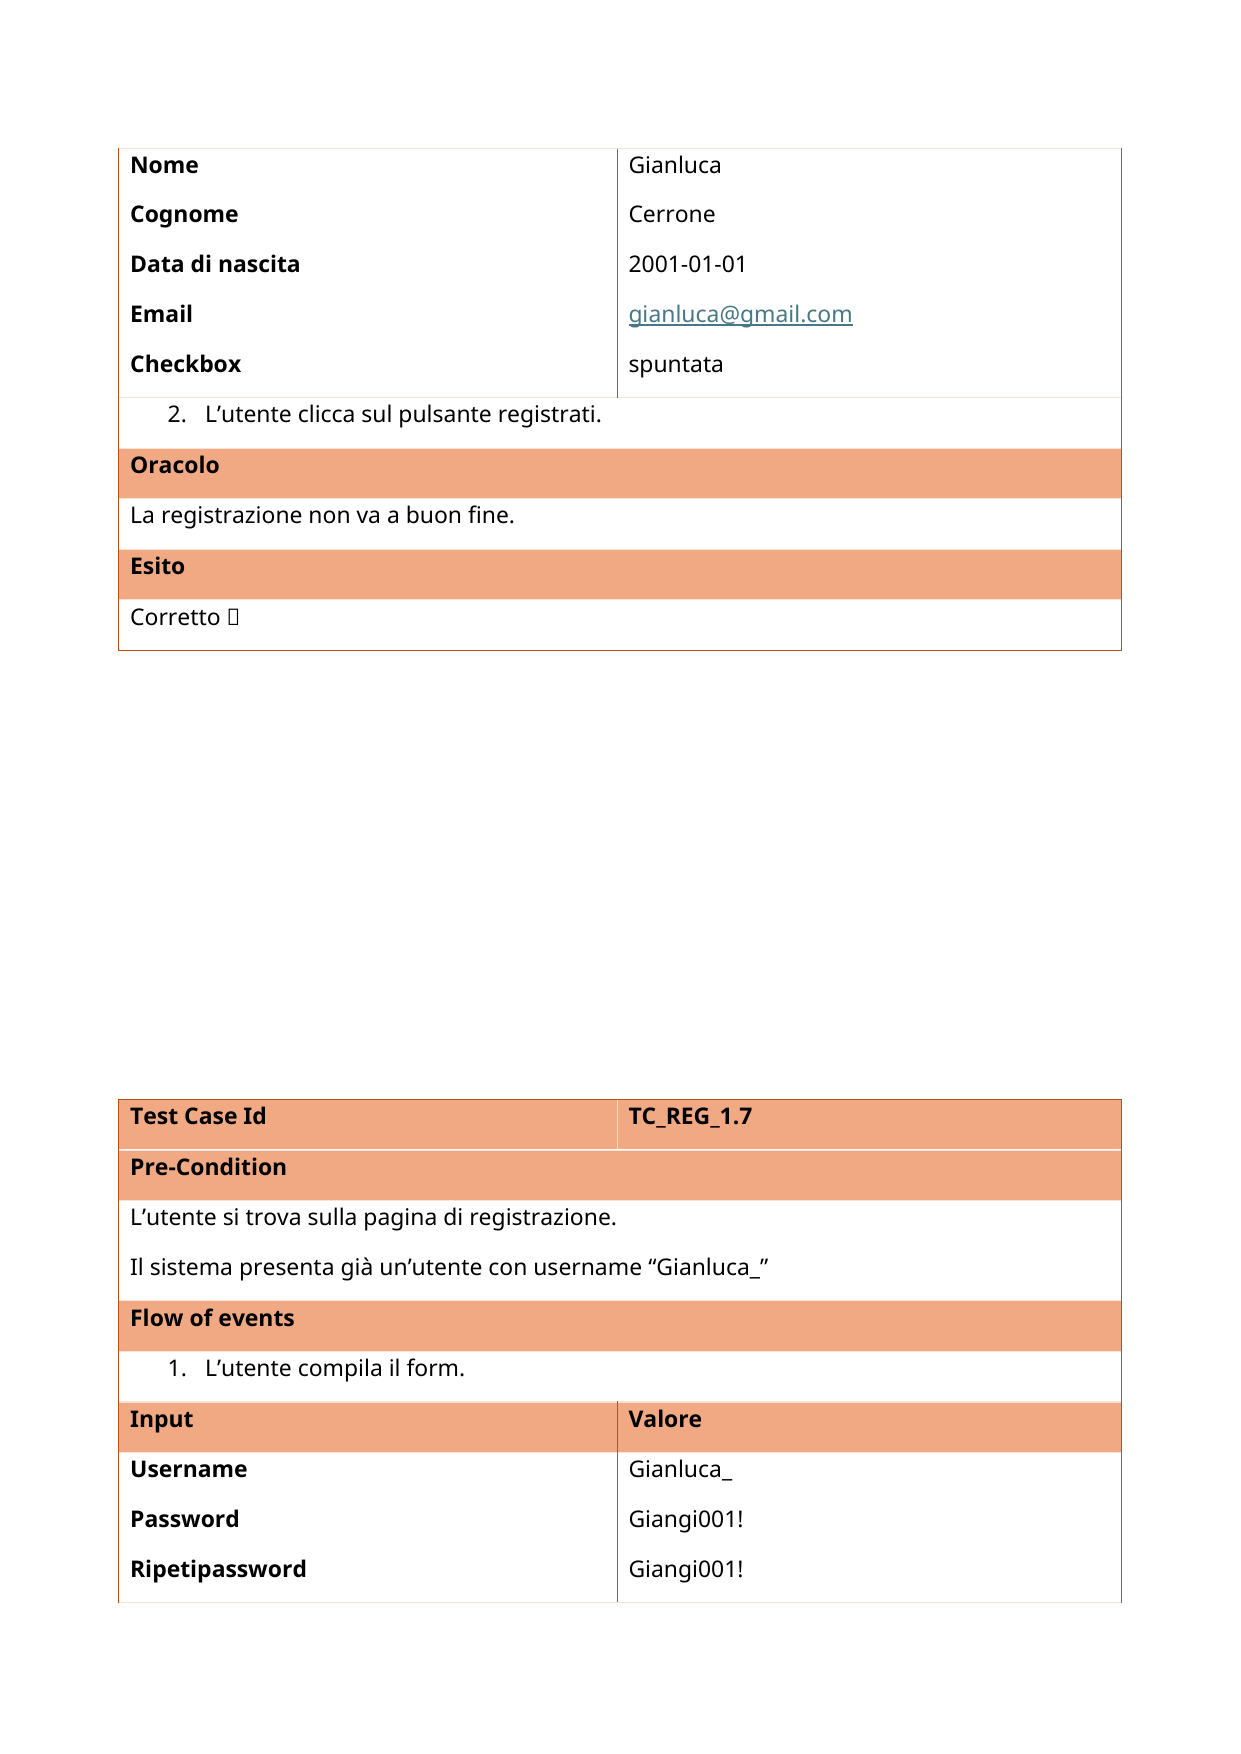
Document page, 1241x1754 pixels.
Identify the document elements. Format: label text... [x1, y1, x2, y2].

table_cell L’utente compila il form. [119, 1352, 1121, 1401]
table_cell Esito [119, 550, 1121, 599]
table_cell La registrazione non va a buon fine. [119, 499, 1121, 549]
table_cell L’utente clicca sul pulsante registrati. [119, 398, 1121, 448]
table_cell L’utente si trova sulla pagina di registrazione. Il sistema presenta già un’utente con username “Gianluca_” [119, 1201, 1121, 1300]
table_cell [618, 149, 1121, 397]
table_cell Flow of events [119, 1301, 1121, 1351]
table_cell Corretto ✅ [119, 600, 1121, 650]
table_header Test Case Id [119, 1100, 617, 1149]
table_cell Valore [618, 1403, 1121, 1452]
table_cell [618, 1453, 1121, 1602]
table_cell Oracolo [119, 449, 1121, 498]
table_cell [119, 1453, 617, 1602]
table_header TC_REG_1.7 [618, 1100, 1121, 1149]
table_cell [119, 149, 617, 397]
table_cell Input [119, 1403, 617, 1452]
table_cell Pre-Condition [119, 1151, 1121, 1200]
